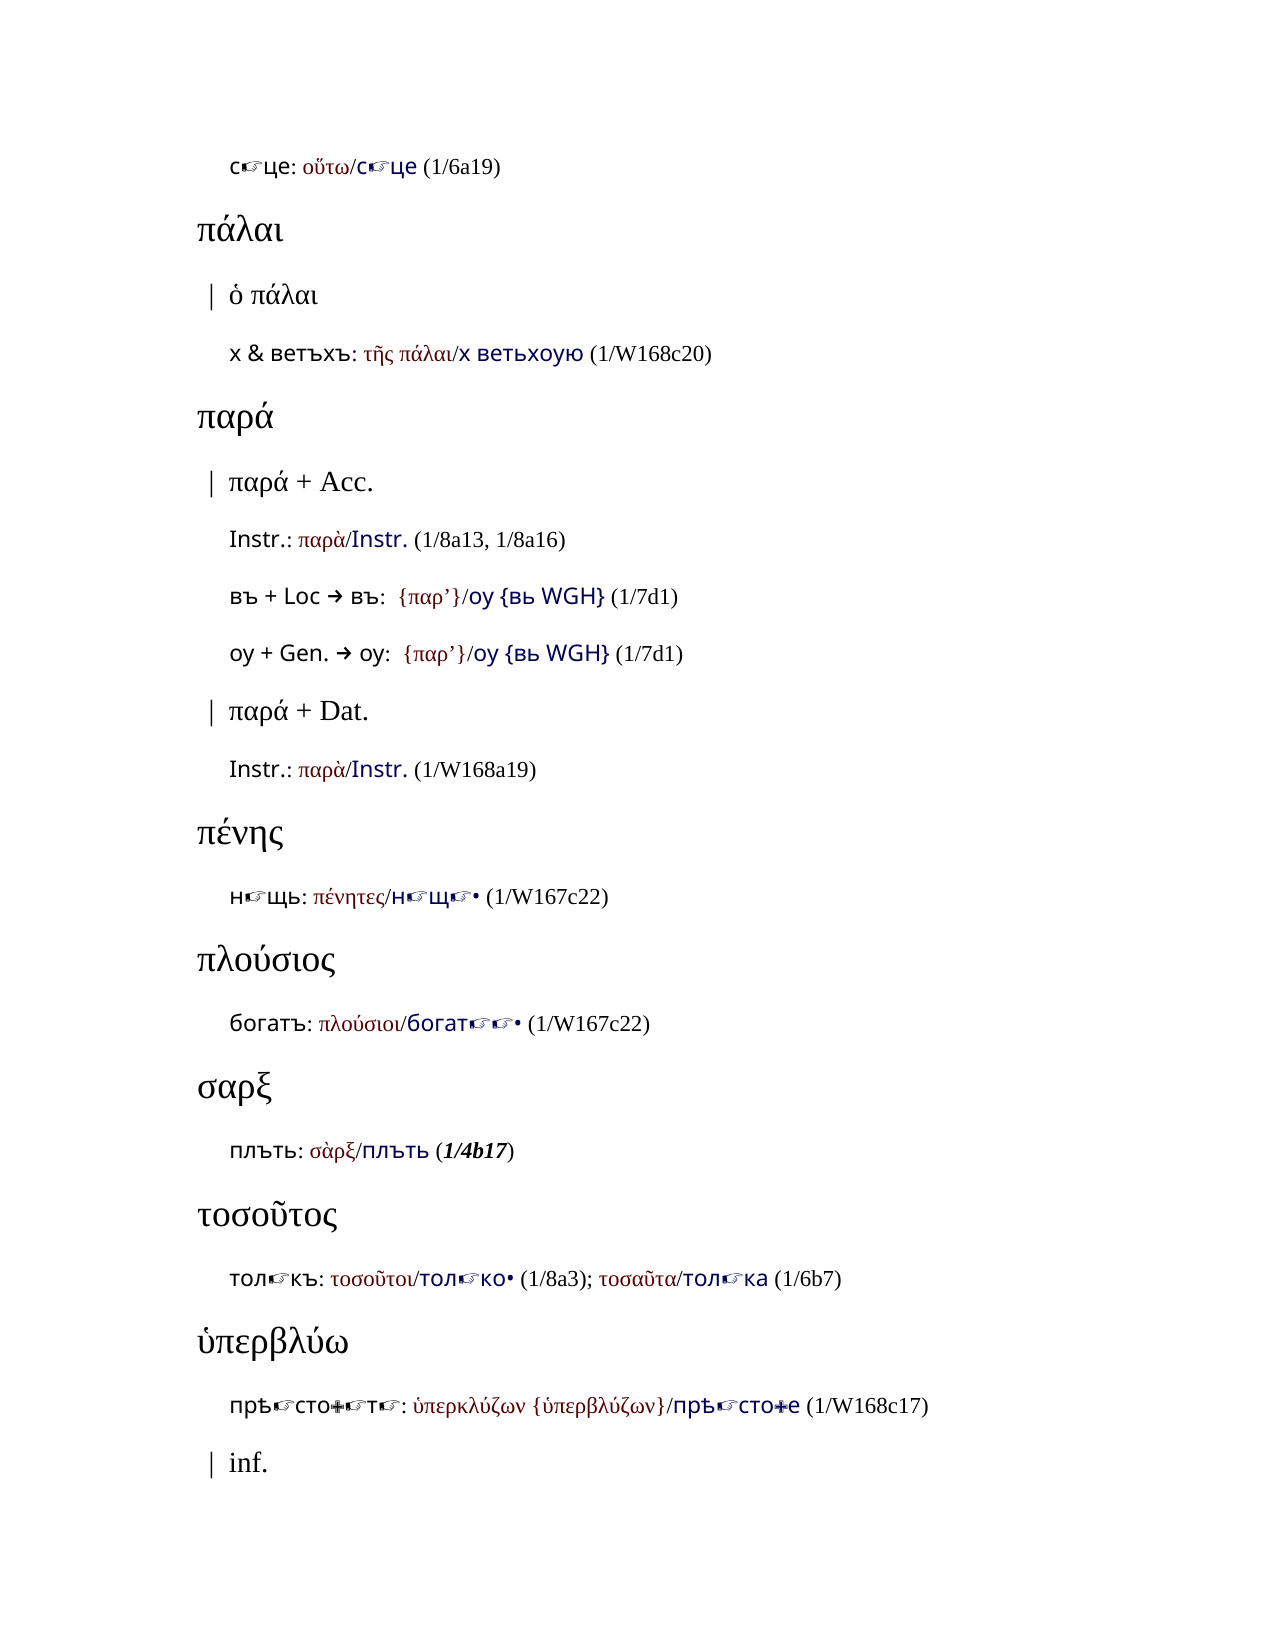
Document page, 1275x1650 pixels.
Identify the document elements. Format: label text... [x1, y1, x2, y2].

text πένης [187, 809, 1087, 853]
text въ + Loc → въ: {παρ’}/оу {вь WGH} (1/7d1) [229, 580, 1087, 611]
text богатъ: πλούσιοι/богат• (1/W167c22) [229, 1007, 1087, 1038]
text нщь: πένητες/нщ• (1/W167c22) [229, 880, 1087, 911]
text плъть: σὰρξ/плъть (1/4b17) [229, 1134, 1087, 1166]
text сце: οὕτω/сце (1/6a19) [229, 150, 1087, 181]
text прѣстот: ὑπερκλύζων {ὑπερβλύζων}/прѣстое (1/W168c17) [229, 1389, 1087, 1420]
text Instr.: παρὰ/Instr. (1/W168a19) [229, 753, 1087, 784]
text ѹ + Gen. → ѹ: {παρ’}/оу {вь WGH} (1/7d1) [229, 637, 1087, 668]
text σαρξ [187, 1064, 1087, 1107]
text | ὁ πάλαι [187, 277, 1087, 311]
text τοσоῦτος [187, 1191, 1087, 1234]
text πάλαι [187, 207, 1087, 250]
text | παρά + Dat. [187, 693, 1087, 727]
text Instr.: παρὰ/Instr. (1/8a13, 1/8a16) [229, 523, 1087, 554]
text | inf. [187, 1446, 1087, 1479]
text толкъ: τοσοῦτοι/толко• (1/8a3); τοσαῦτα/толка (1/6b7) [229, 1262, 1087, 1293]
text πλούσιος [187, 937, 1087, 980]
text παρά [187, 393, 1087, 436]
text | παρά + Acc. [187, 464, 1087, 497]
text x & ветъхъ: τῆς πάλαι/x ветьхоую (1/W168c20) [229, 337, 1087, 368]
text ὑπερβλύω [187, 1318, 1087, 1361]
